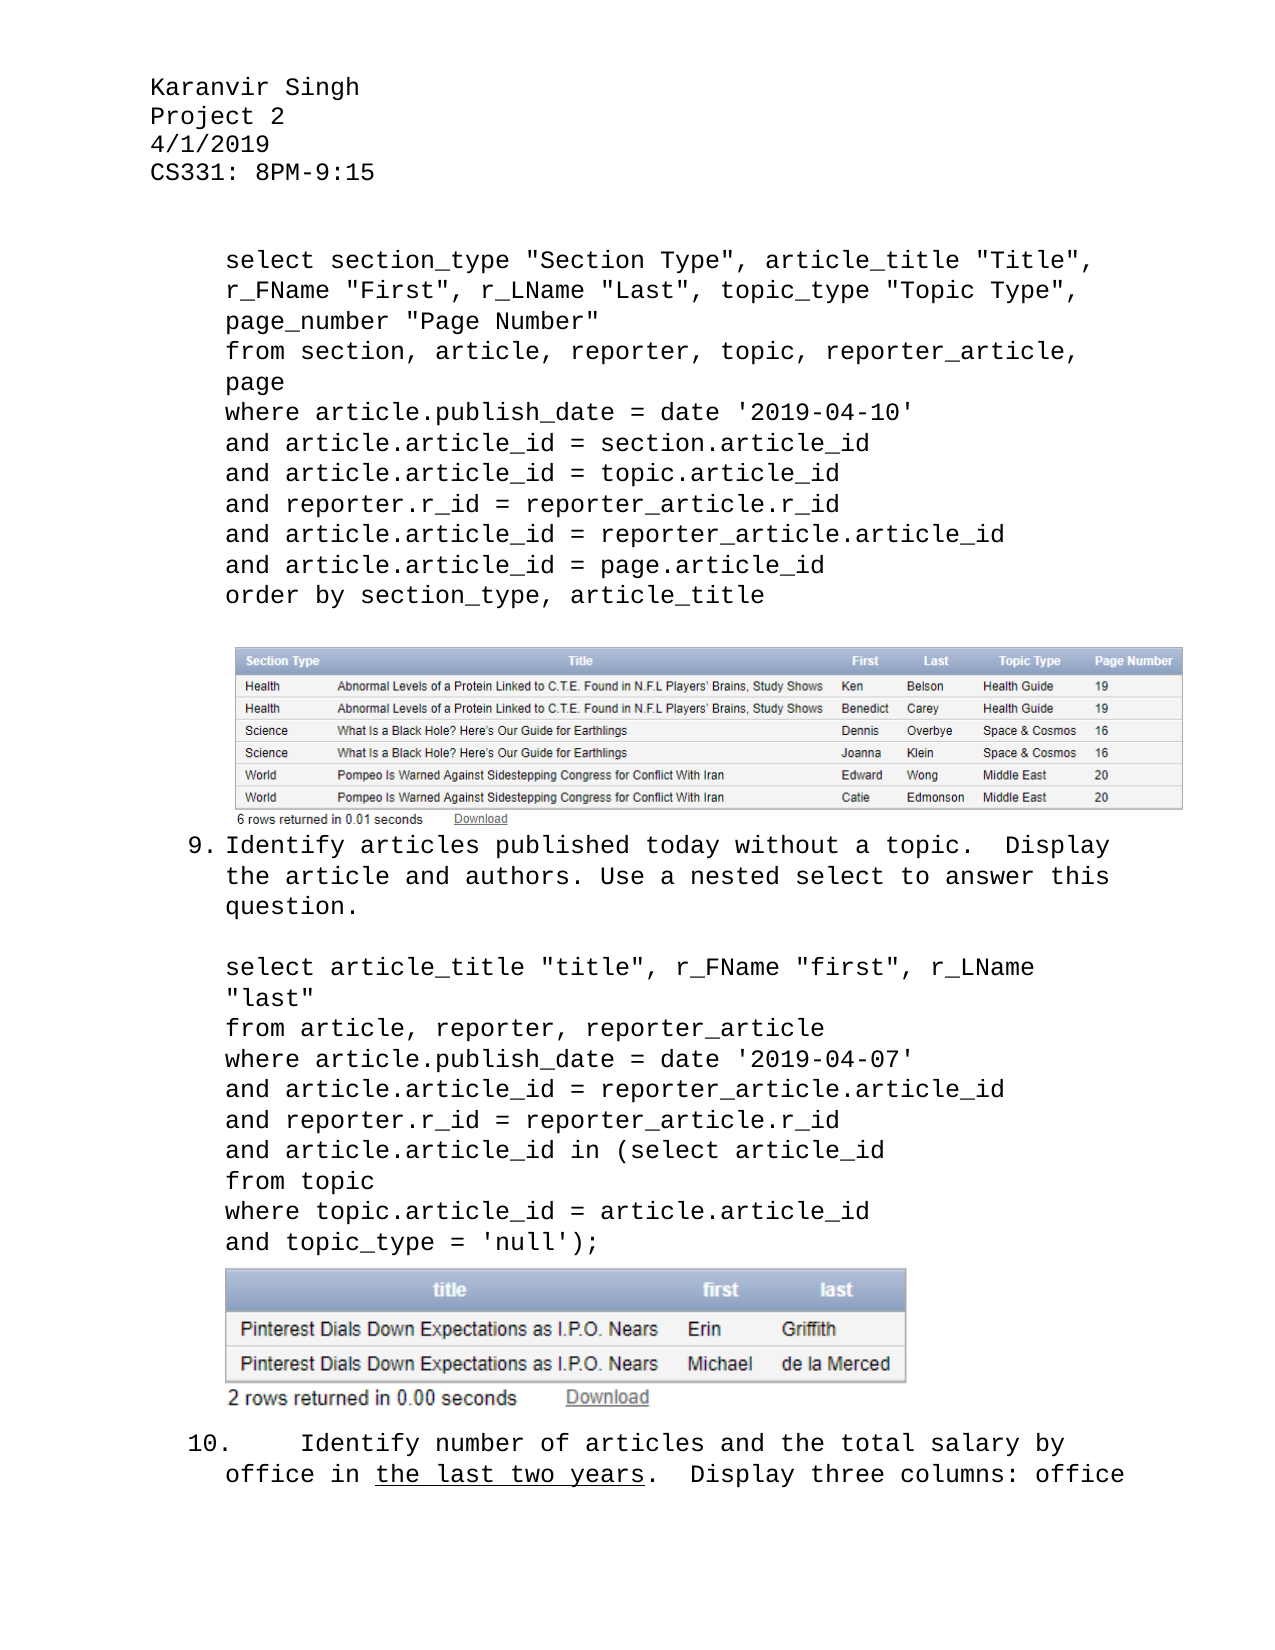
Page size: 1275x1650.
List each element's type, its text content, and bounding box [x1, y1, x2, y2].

list where article.publish_date = date '2019-04-10' [225, 400, 1125, 428]
list and article.article_id = reporter_article.article_id [225, 1077, 1125, 1105]
list select article_title "title", r_FName "first", r_LName "last" [225, 955, 1125, 1014]
list and article.article_id in (select article_id [225, 1138, 1125, 1166]
picture [225, 1260, 974, 1429]
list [187, 1431, 1125, 1490]
list where article.publish_date = date '2019-04-07' [225, 1046, 1125, 1075]
list where topic.article_id = article.article_id [225, 1199, 1125, 1227]
list and article.article_id = reporter_article.article_id [225, 522, 1125, 550]
list and topic_type = 'null'); [225, 1229, 1125, 1258]
list Identify articles published today without a topic. Display the article and authors. Use a nested select to answer this question. [187, 833, 1125, 922]
list order by section_type, article_title [225, 583, 1125, 611]
picture [225, 643, 1200, 831]
list and article.article_id = page.article_id [225, 552, 1125, 581]
list select section_type "Section Type", article_title "Title", r_FName "First", r_LName "Last", topic_type "Topic Type", page_number "Page Number" [225, 247, 1125, 337]
list and reporter.r_id = reporter_article.r_id [225, 1107, 1125, 1136]
list from topic [225, 1168, 1125, 1197]
list from article, reporter, reporter_article [225, 1016, 1125, 1044]
list and article.article_id = section.article_id [225, 430, 1125, 459]
list and reporter.r_id = reporter_article.r_id [225, 491, 1125, 520]
list from section, article, reporter, topic, reporter_article, page [225, 339, 1125, 398]
list and article.article_id = topic.article_id [225, 461, 1125, 489]
